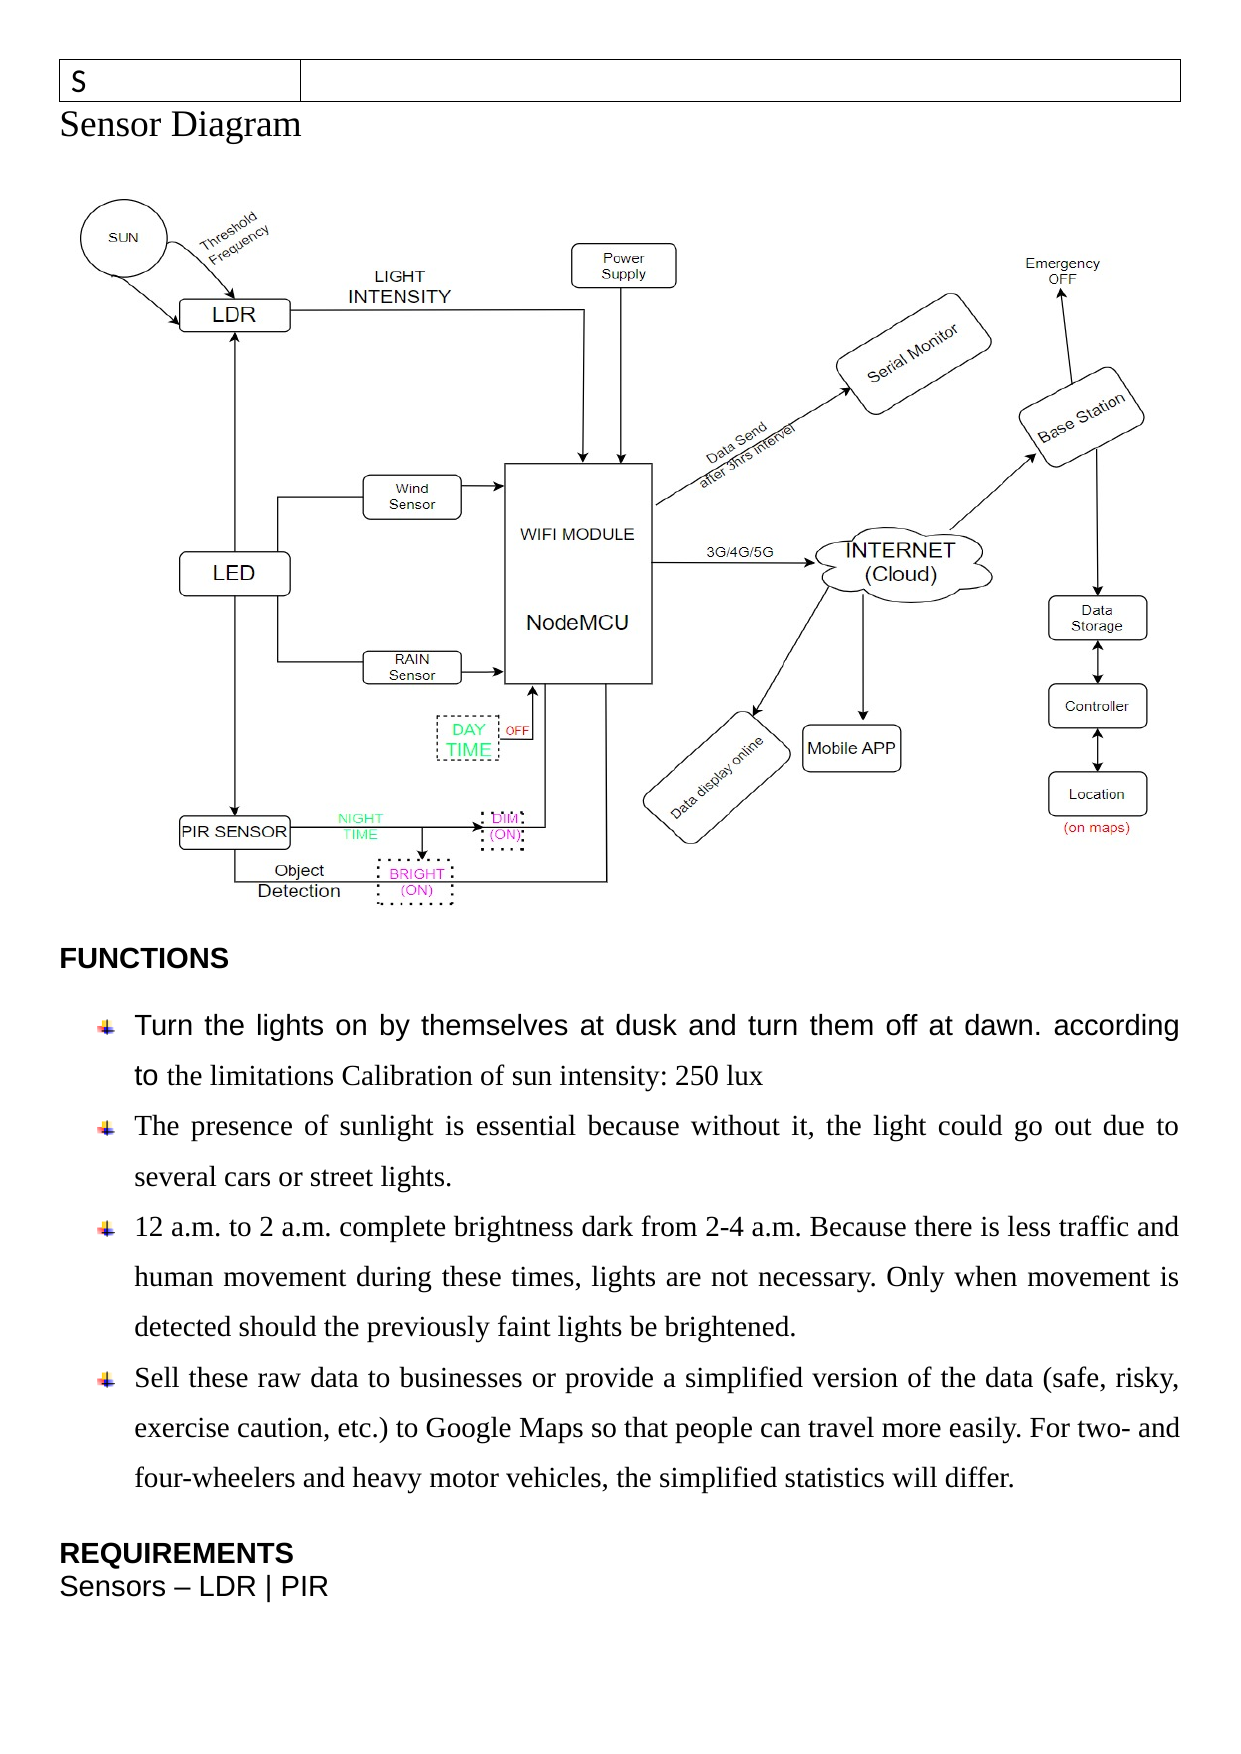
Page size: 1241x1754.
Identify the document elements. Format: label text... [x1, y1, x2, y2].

list 12 a.m. to 2 a.m. complete brightness dark from 2-4 a.m. Because there is less traffic and human movement during these times, lights are not necessary. Only when movement is detected should the previously faint lights be brightened. [97, 1209, 1181, 1343]
picture [97, 1370, 115, 1388]
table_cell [301, 60, 1180, 101]
picture [97, 1018, 115, 1035]
text FUNCTIONS [59, 941, 1181, 974]
picture [74, 183, 1166, 910]
picture [97, 1219, 115, 1237]
list Sell these raw data to businesses or provide a simplified version of the data (safe, risky, exercise caution, etc.) to Google Maps so that people can travel more easily. For two- and four-wheelers and heavy motor vehicles, the simplified statistics will differ. [97, 1360, 1181, 1494]
text Sensors – LDR | PIR [59, 1569, 1181, 1603]
list The presence of sunlight is essential because without it, the light could go out due to several cars or street lights. [97, 1108, 1181, 1192]
text Sensor Diagram [59, 102, 1181, 145]
list Turn the lights on by themselves at dusk and turn them off at dawn. according to the limitations Calibration of sun intensity: 250 lux [97, 1008, 1181, 1092]
picture [97, 1119, 115, 1136]
table_cell REQUIREMENTS [60, 60, 300, 101]
text REQUIREMENTS [59, 1536, 1181, 1569]
